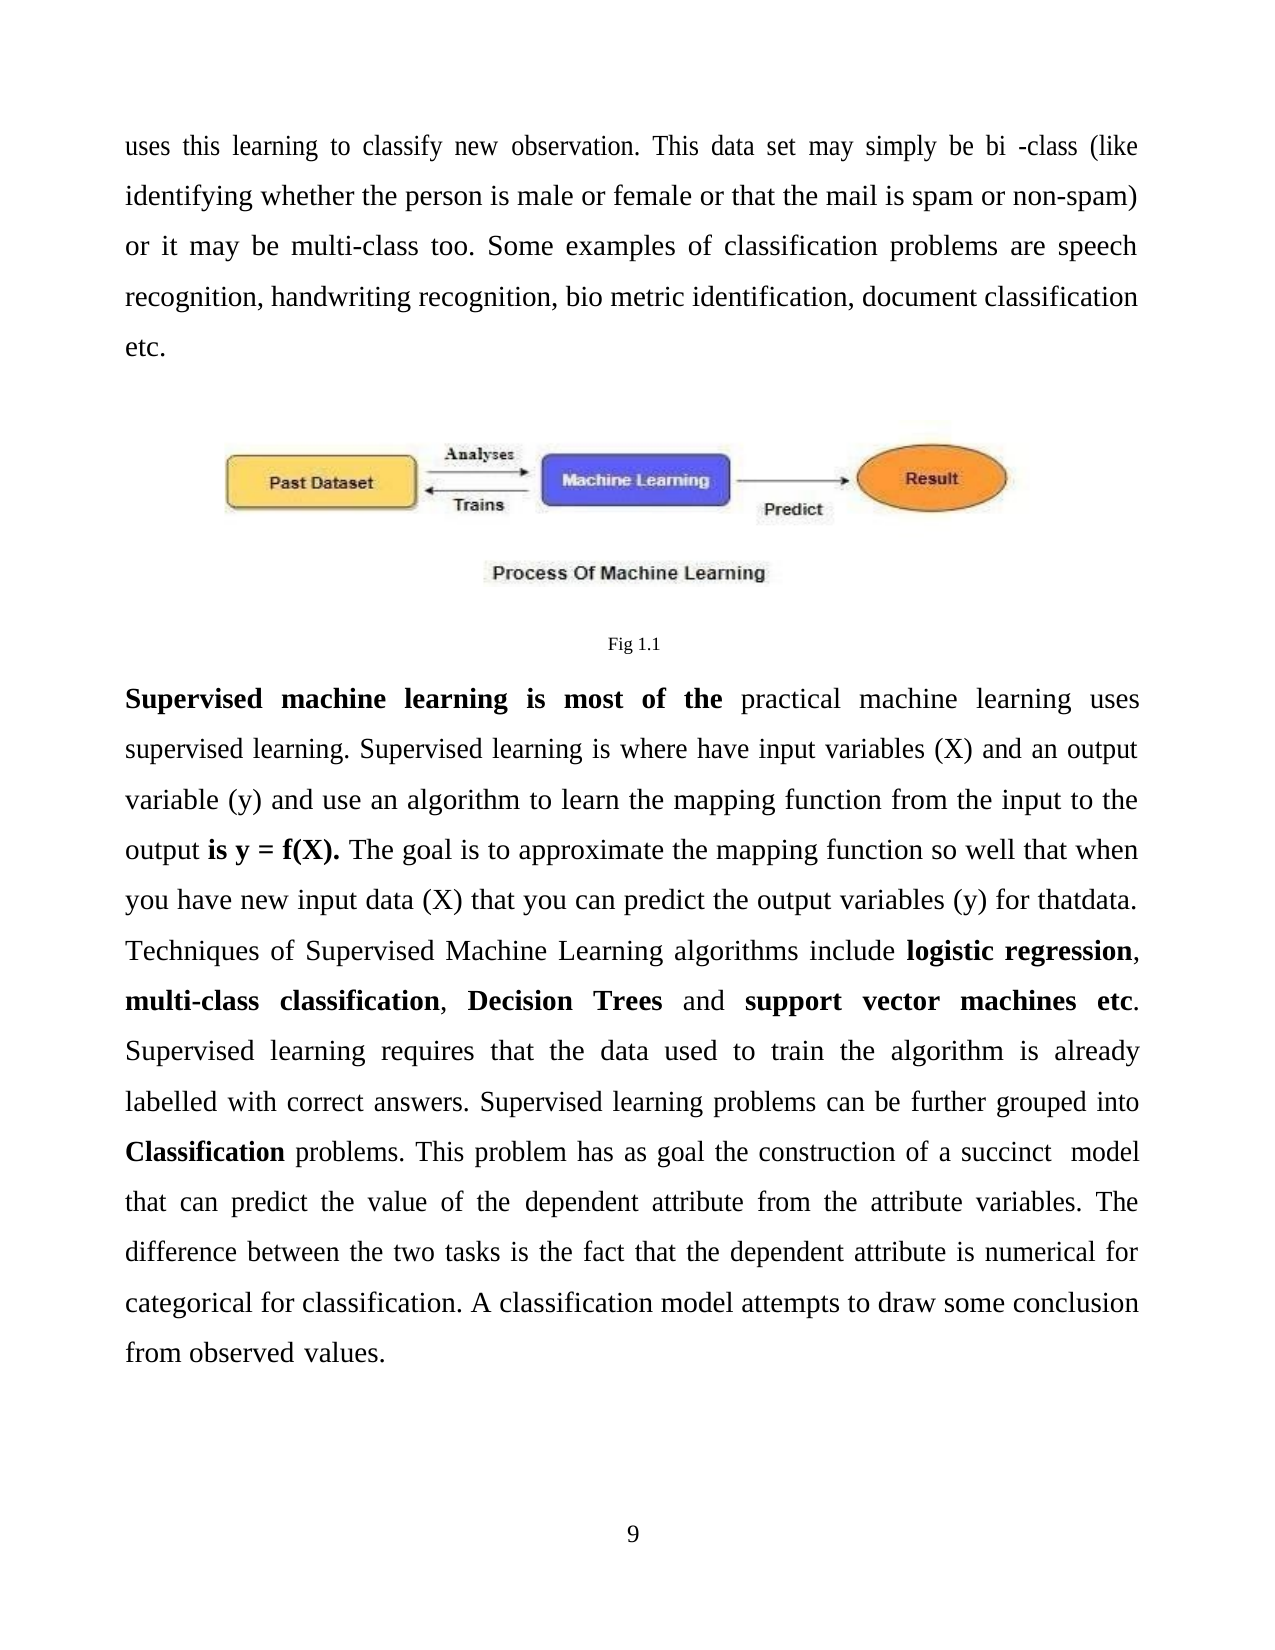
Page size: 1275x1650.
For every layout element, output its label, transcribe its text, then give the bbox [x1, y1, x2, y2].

text Fig 1.1 [124, 633, 1144, 655]
text Supervised machine learning is most of the practical machine learning uses supervised learning. Supervised learning is where have input variables (X) and an output variable (y) and use an algorithm to learn the mapping function from the input to the output is y = f(X). The goal is to approximate the mapping function so well that when you have new input data (X) that you can predict the output variables (y) for thatdata. Techniques of Supervised Machine Learning algorithms include logistic regression, multi-class classification, Decision Trees and support vector machines etc. Supervised learning requires that the data used to train the algorithm is already labelled with correct answers. Supervised learning problems can be further grouped into Classification problems. This problem has as goal the construction of a succinct model that can predict the value of the dependent attribute from the attribute variables. The difference between the two tasks is the fact that the dependent attribute is numerical for categorical for classification. A classification model attempts to draw some conclusion from observed values. [125, 681, 1140, 1369]
text uses this learning to classify new observation. This data set may simply be bi -class (like identifying whether the person is male or female or that the mail is spam or non-spam) or it may be multi-class too. Some examples of classification problems are speech recognition, handwriting recognition, bio metric identification, document classification etc. [125, 128, 1139, 363]
picture [224, 420, 1030, 587]
